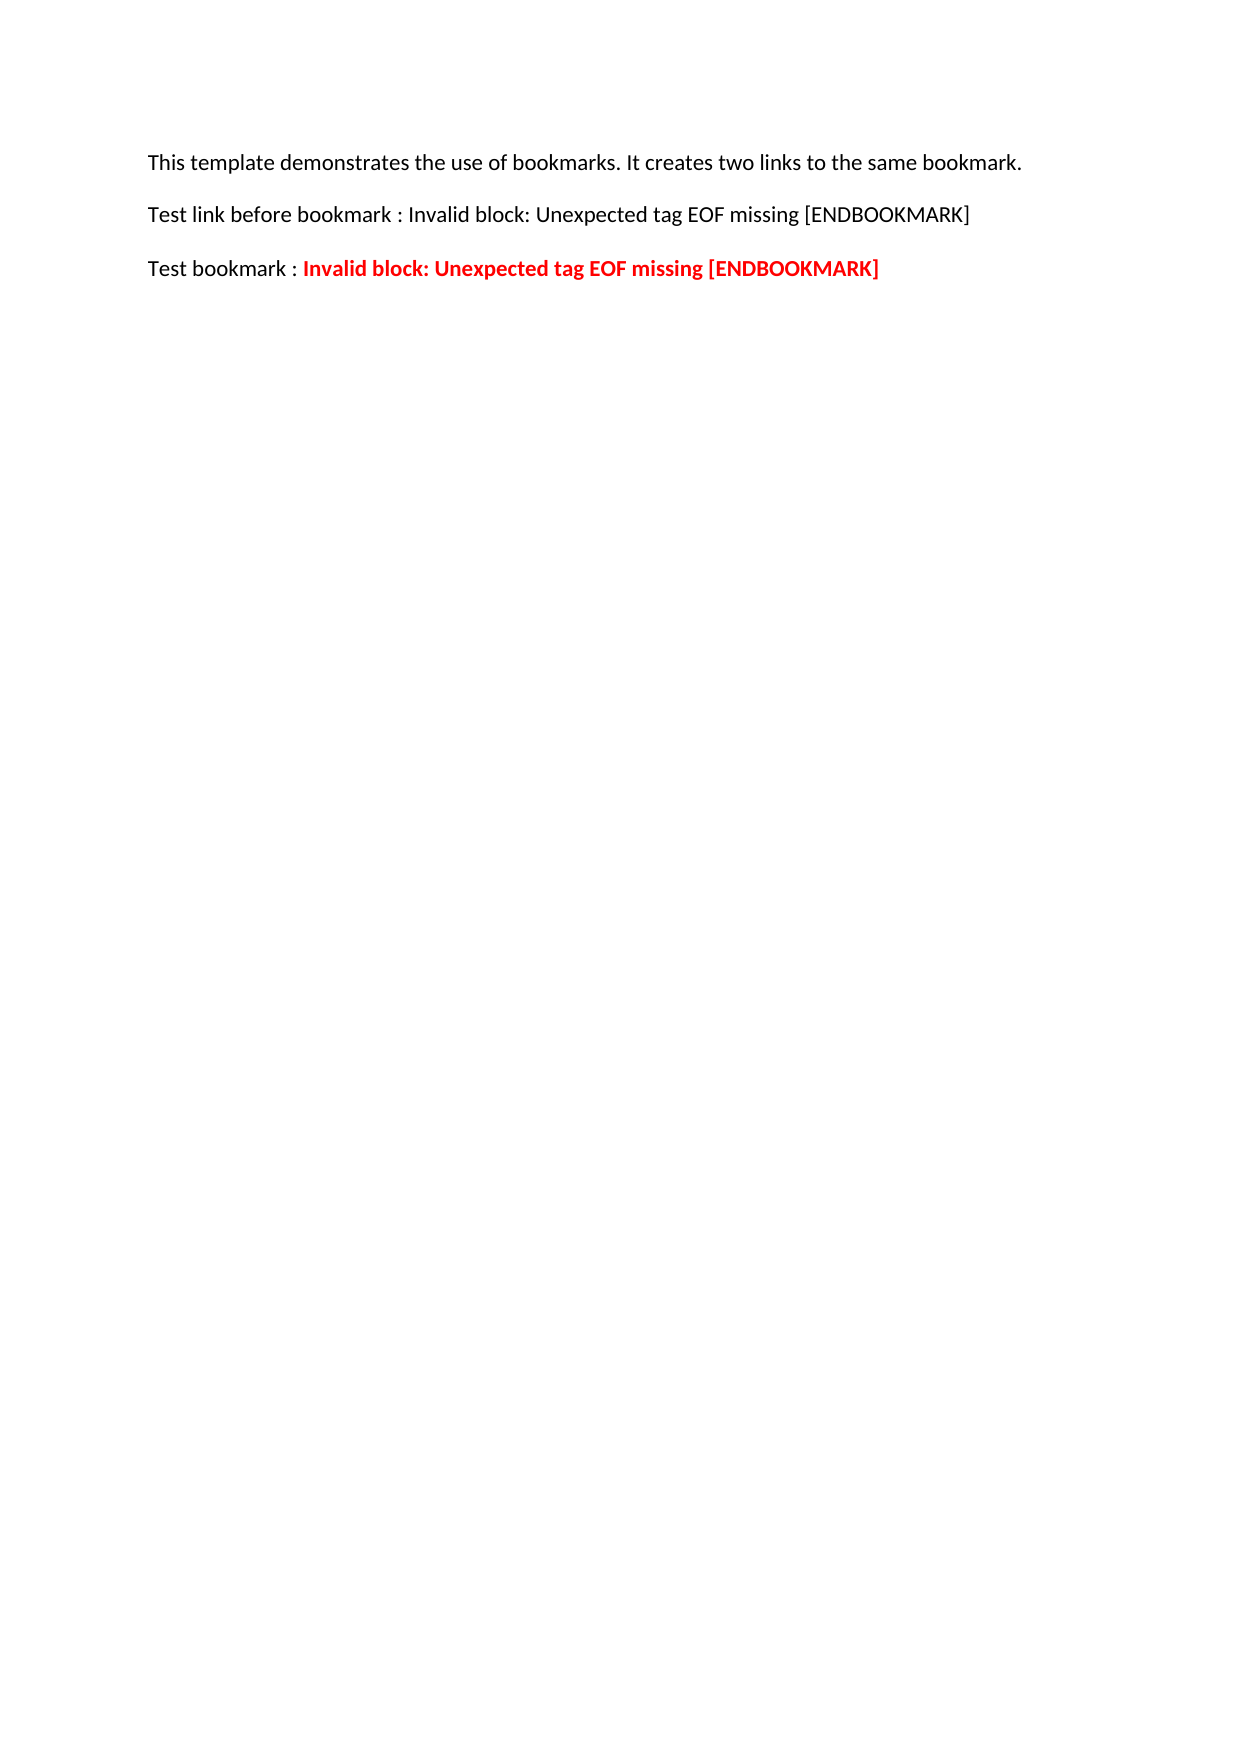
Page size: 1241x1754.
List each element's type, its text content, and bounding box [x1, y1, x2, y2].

text Test link before bookmark : a reference to bookmark1 [148, 201, 1093, 229]
text This template demonstrates the use of bookmarks. It creates two links to the same bookmark. [148, 148, 1093, 176]
text Test bookmark : Invalid block: Unexpected tag EOF missing [ENDBOOKMARK] [148, 254, 1093, 282]
